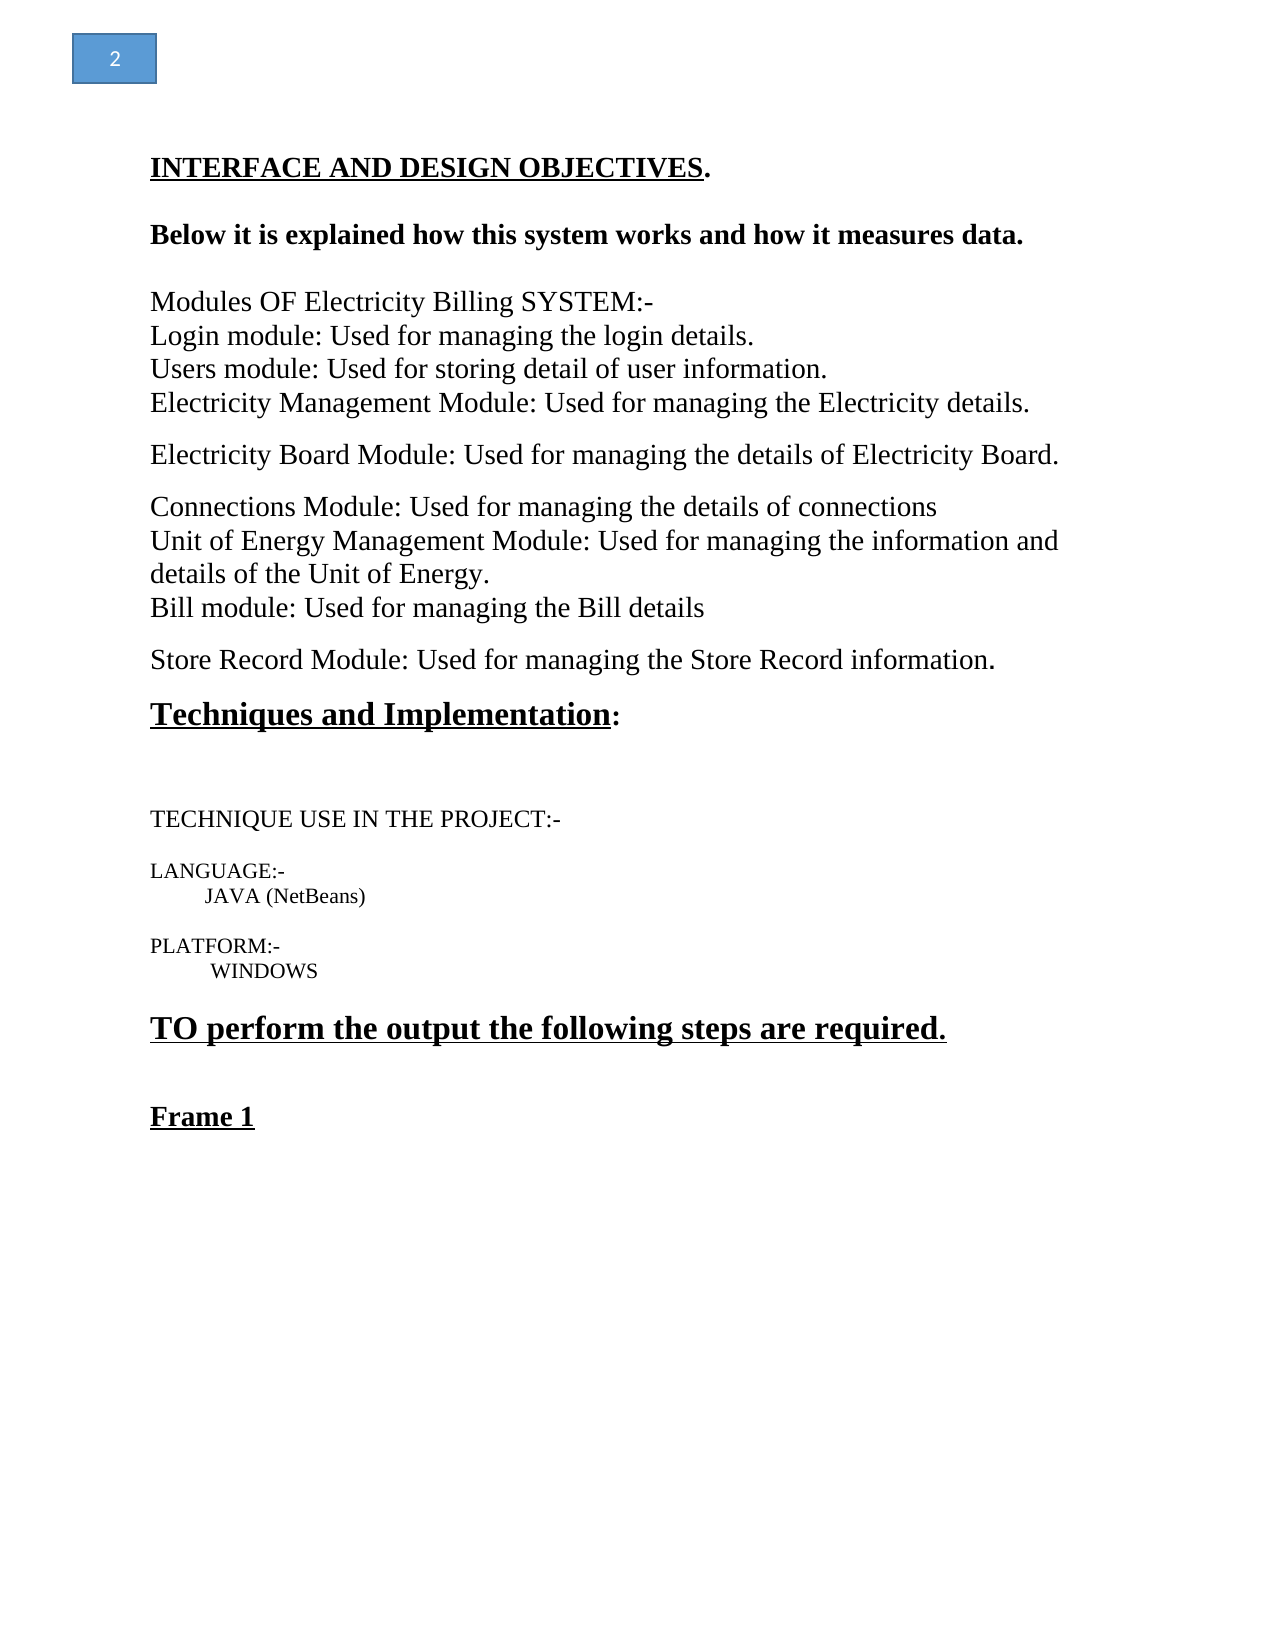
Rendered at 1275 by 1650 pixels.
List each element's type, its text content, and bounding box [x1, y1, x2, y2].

text Bill module: Used for managing the Bill details [150, 590, 1125, 623]
text TO perform the output the following steps are required. [150, 1008, 1125, 1047]
text Connections Module: Used for managing the details of connections [150, 489, 1125, 523]
text Electricity Management Module: Used for managing the Electricity details. [150, 385, 1125, 418]
text Techniques and Implementation: [150, 694, 1125, 732]
text Below it is explained how this system works and how it measures data. [150, 217, 1125, 251]
text Unit of Energy Management Module: Used for managing the information and details of the Unit of Energy. [150, 523, 1125, 590]
text JAVA (NetBeans) [150, 883, 1125, 908]
text Electricity Board Module: Used for managing the details of Electricity Board. [150, 437, 1125, 471]
text INTERFACE AND DESIGN OBJECTIVES. [150, 150, 1125, 183]
text LANGUAGE:- [150, 858, 1125, 883]
text Users module: Used for storing detail of user information. [150, 351, 1125, 385]
text Modules OF Electricity Billing SYSTEM:- [150, 284, 1125, 318]
text Frame 1 [150, 1099, 1125, 1133]
text WINDOWS [150, 958, 1125, 984]
text Store Record Module: Used for managing the Store Record information. [150, 642, 1125, 676]
text TECHNIQUE USE IN THE PROJECT:- [150, 804, 1125, 832]
text PLATFORM:- [150, 933, 1125, 958]
text Login module: Used for managing the login details. [150, 318, 1125, 351]
